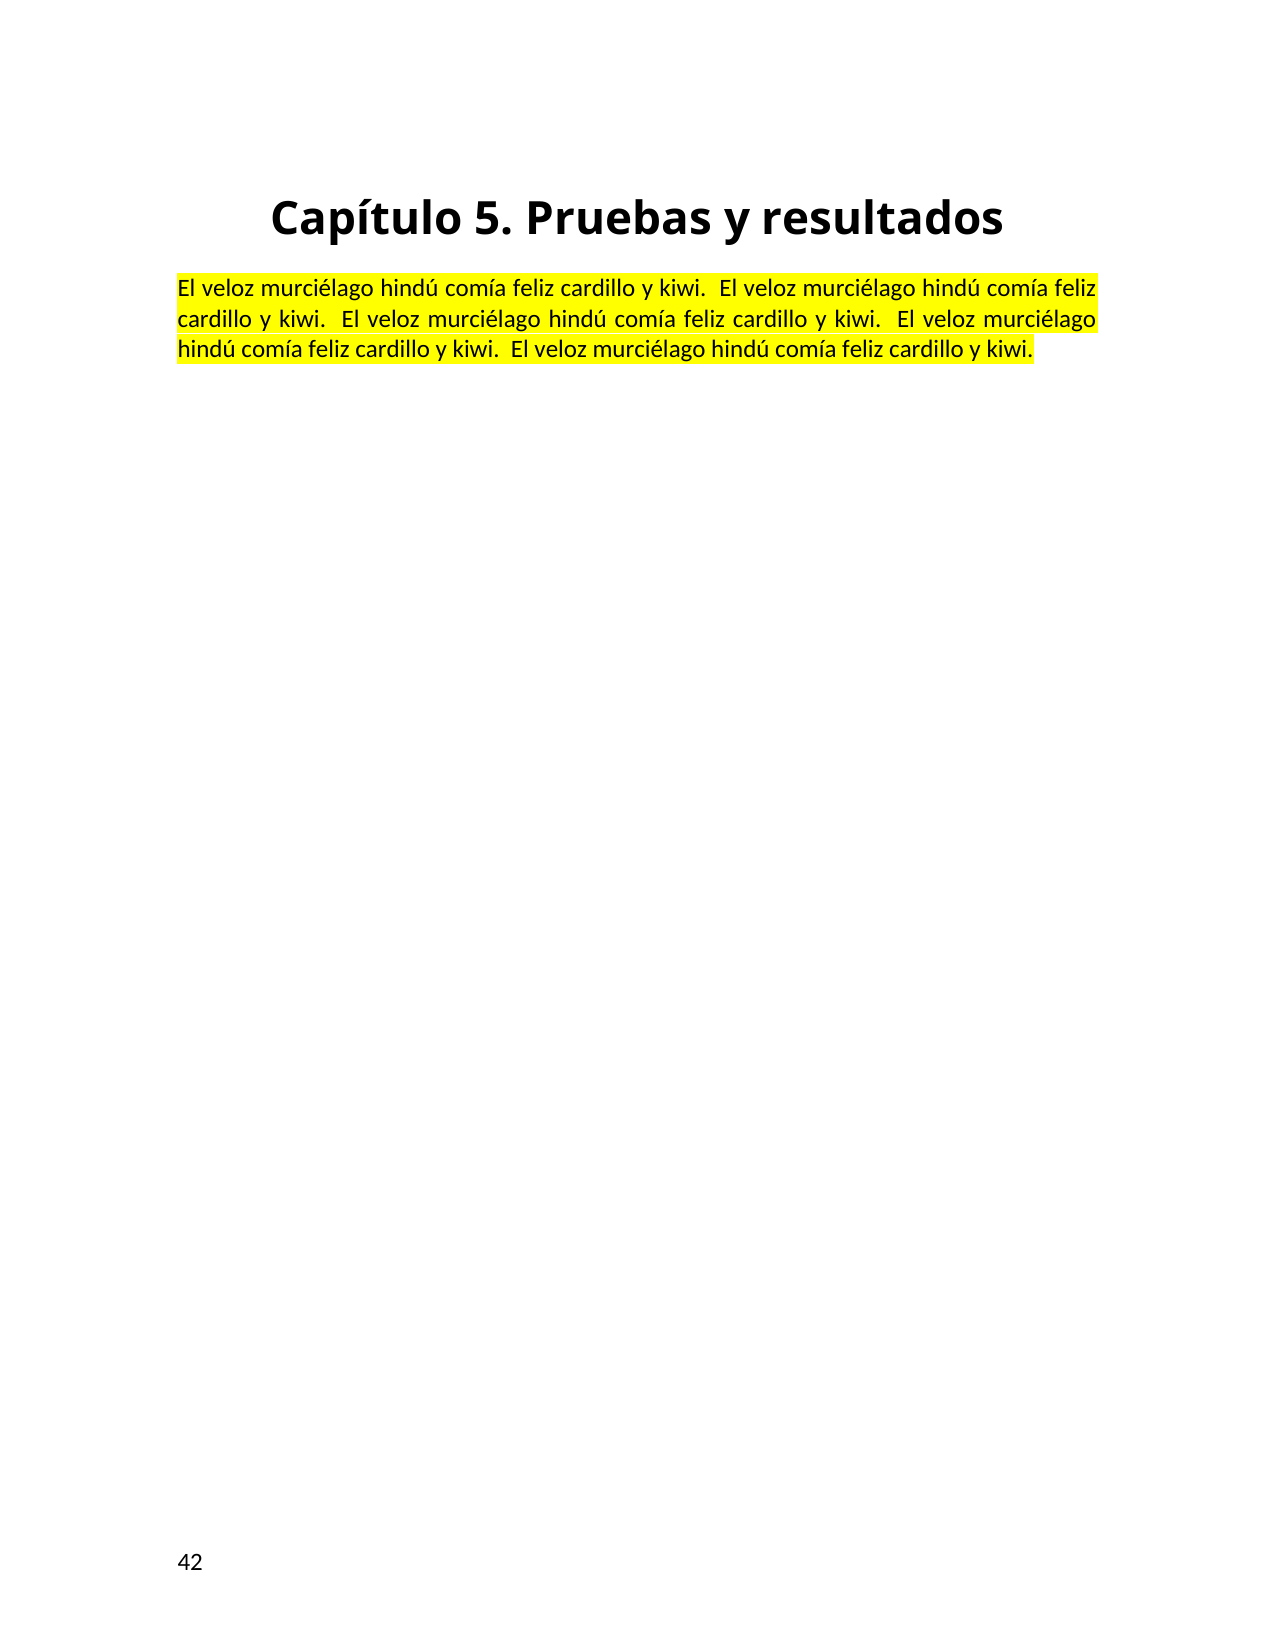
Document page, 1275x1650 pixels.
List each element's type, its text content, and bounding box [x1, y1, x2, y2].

text Capítulo 5. Pruebas y resultados [177, 185, 1098, 247]
text El veloz murciélago hindú comía feliz cardillo y kiwi. El veloz murciélago hindú comía feliz cardillo y kiwi. El veloz murciélago hindú comía feliz cardillo y kiwi. El veloz murciélago hindú comía feliz cardillo y kiwi. El veloz murciélago hindú comía feliz cardillo y kiwi. [177, 333, 1098, 364]
